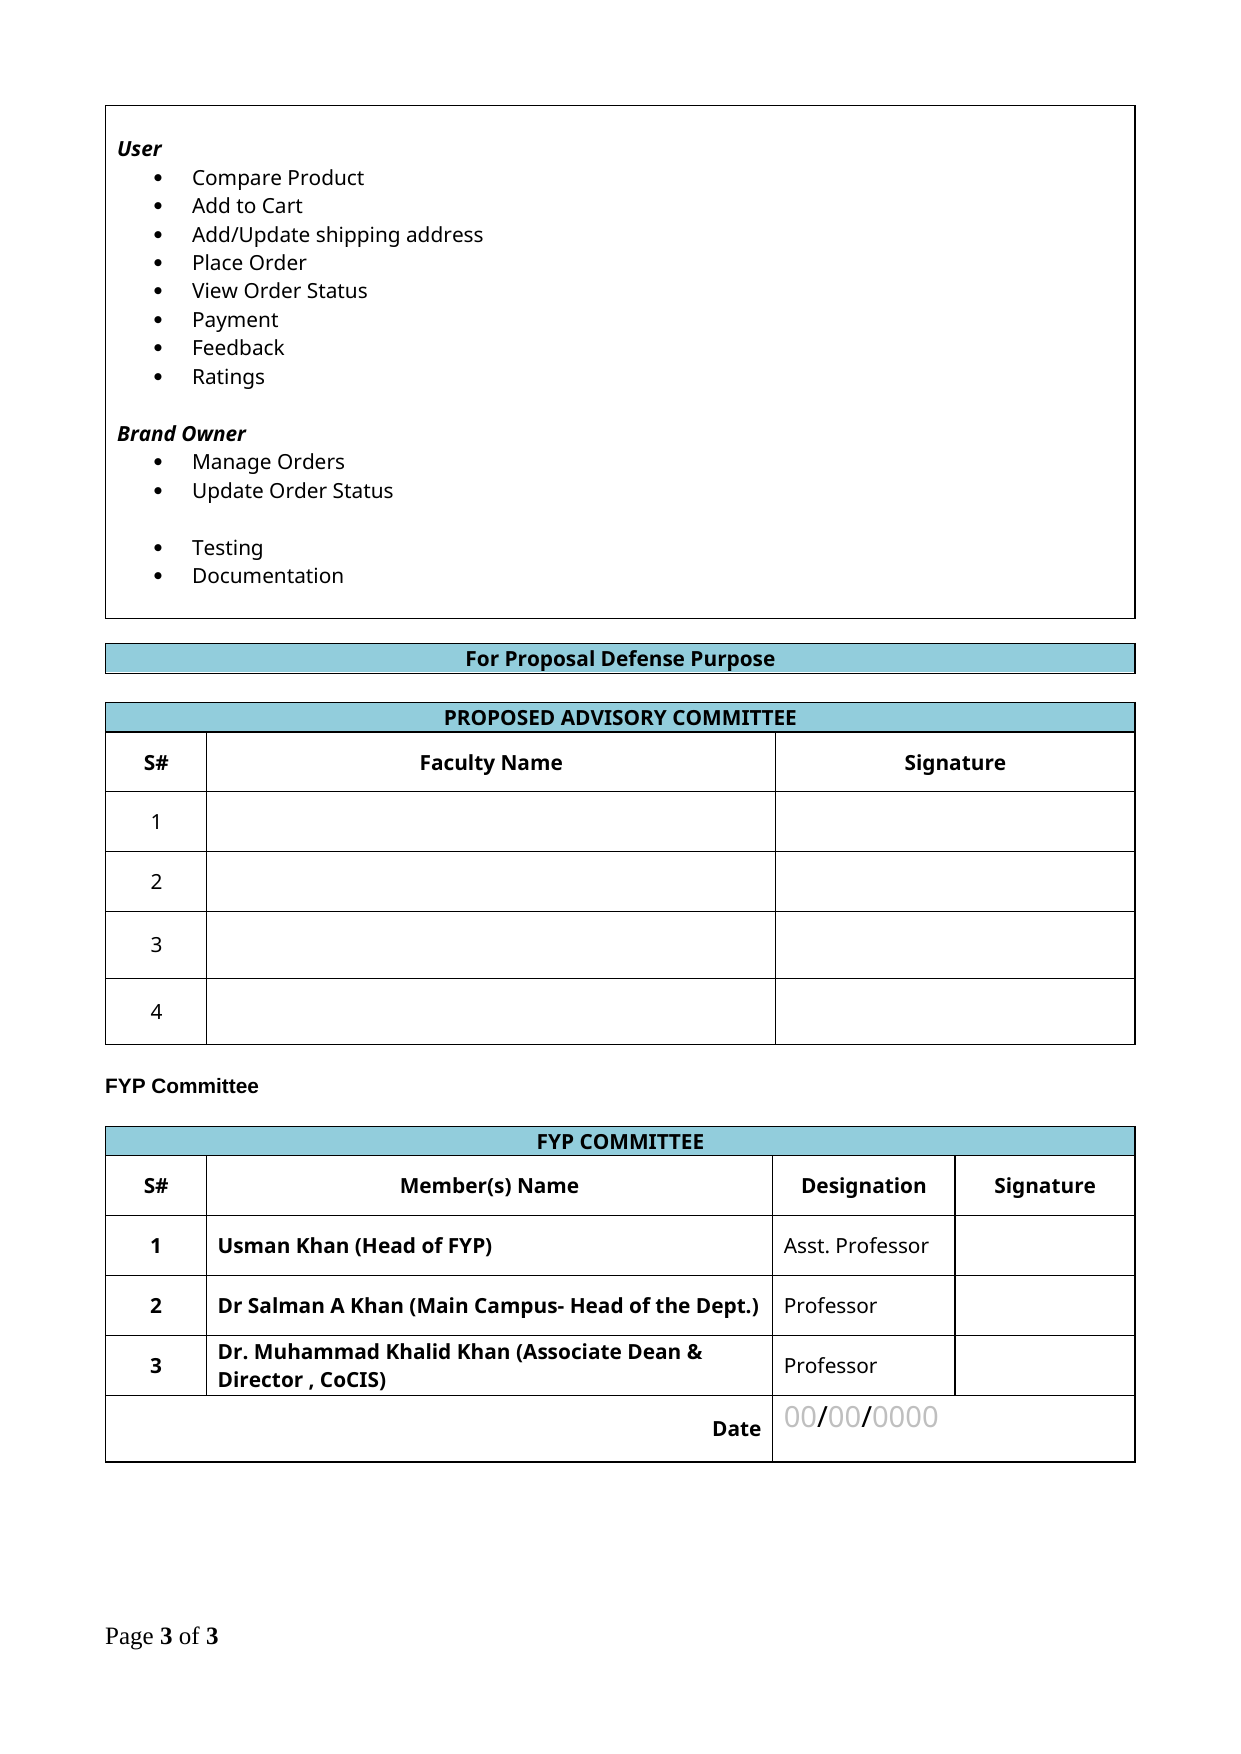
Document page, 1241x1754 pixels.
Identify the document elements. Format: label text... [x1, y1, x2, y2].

table_cell Dr Salman A Khan (Main Campus- Head of the Dept.) [207, 1276, 772, 1335]
table_cell Faculty Name [207, 733, 775, 791]
table_cell Dr. Muhammad Khalid Khan (Associate Dean & Director , CoCIS) [207, 1336, 772, 1395]
table_cell 3 [106, 1336, 206, 1395]
table_header For Proposal Defense Purpose [106, 644, 1134, 672]
table_header User Compare Product Add to Cart Add/Update shipping address Place Order View Order Status Payment Feedback Ratings Brand Owner Manage Orders Update Order Status Testing Documentation [106, 106, 1134, 618]
table_cell [776, 979, 1134, 1044]
table_cell [776, 912, 1134, 977]
table_cell Professor [773, 1276, 954, 1335]
table_cell [207, 912, 775, 977]
table_cell [207, 852, 775, 911]
table_cell [956, 1336, 1134, 1395]
table_cell [776, 792, 1134, 851]
table_cell Designation [773, 1156, 954, 1215]
table_cell Professor [773, 1336, 954, 1395]
table_cell Date [106, 1396, 772, 1461]
table_cell 00/00/0000 [773, 1396, 1134, 1461]
table_cell 4 [106, 979, 206, 1044]
table_cell [956, 1276, 1134, 1335]
table_cell 2 [106, 852, 206, 911]
table_cell Signature [776, 733, 1134, 791]
text FYP Committee [105, 1073, 1135, 1097]
table_cell 2 [106, 1276, 206, 1335]
table_cell Member(s) Name [207, 1156, 772, 1215]
table_header PROPOSED ADVISORY COMMITTEE [106, 703, 1134, 731]
table_cell 1 [106, 1216, 206, 1275]
table_cell Asst. Professor [773, 1216, 954, 1275]
table_header FYP COMMITTEE [106, 1127, 1134, 1155]
table_cell 3 [106, 912, 206, 977]
table_cell [956, 1216, 1134, 1275]
table_cell Usman Khan (Head of FYP) [207, 1216, 772, 1275]
table_cell [207, 979, 775, 1044]
table_cell S# [106, 733, 206, 791]
table_cell Signature [956, 1156, 1134, 1215]
table_cell [776, 852, 1134, 911]
table_cell 1 [106, 792, 206, 851]
table_cell [207, 792, 775, 851]
table_cell S# [106, 1156, 206, 1215]
